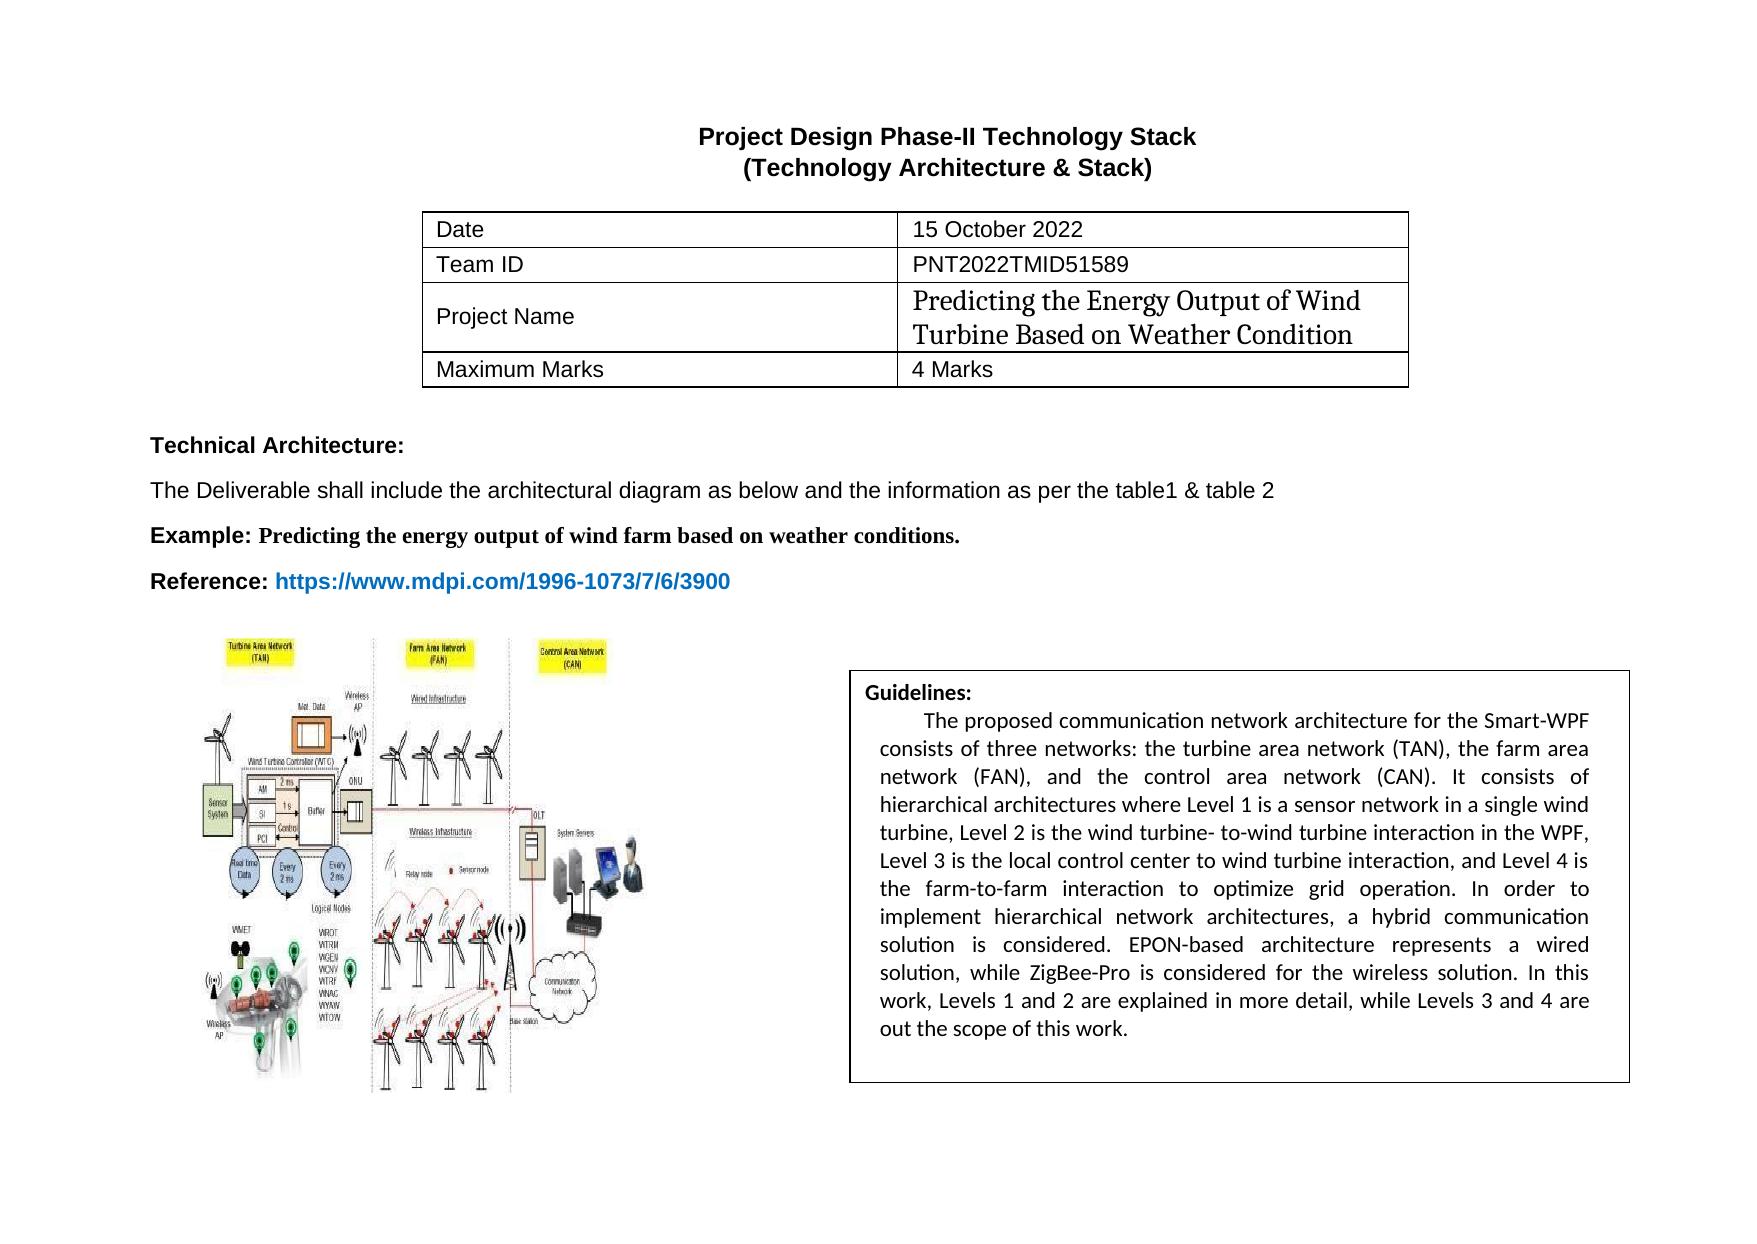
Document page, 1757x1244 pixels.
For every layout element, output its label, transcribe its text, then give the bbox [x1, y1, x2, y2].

table_cell Project Name [423, 283, 897, 351]
table_header 15 October 2022 [898, 213, 1408, 247]
text The Deliverable shall include the architectural diagram as below and the information as per the table1 & table 2 [150, 477, 1639, 504]
text Reference: https://www.mdpi.com/1996-1073/7/6/3900 [150, 568, 1639, 594]
table_header Date [423, 213, 897, 247]
table_cell PNT2022TMID51589 [898, 248, 1408, 282]
title Project Design Phase-II Technology Stack (Technology Architecture & Stack) [698, 122, 1343, 182]
table_cell Team ID [423, 248, 897, 282]
table_cell Maximum Marks [423, 353, 897, 386]
table_cell Predicting the Energy Output of Wind Turbine Based on Weather Condition [898, 283, 1408, 351]
subtitle Technical Architecture: [150, 432, 1639, 458]
table_cell 4 Marks [898, 353, 1408, 386]
subtitle Example: Predicting the energy output of wind farm based on weather conditions. [150, 522, 1639, 549]
picture [194, 638, 650, 1093]
